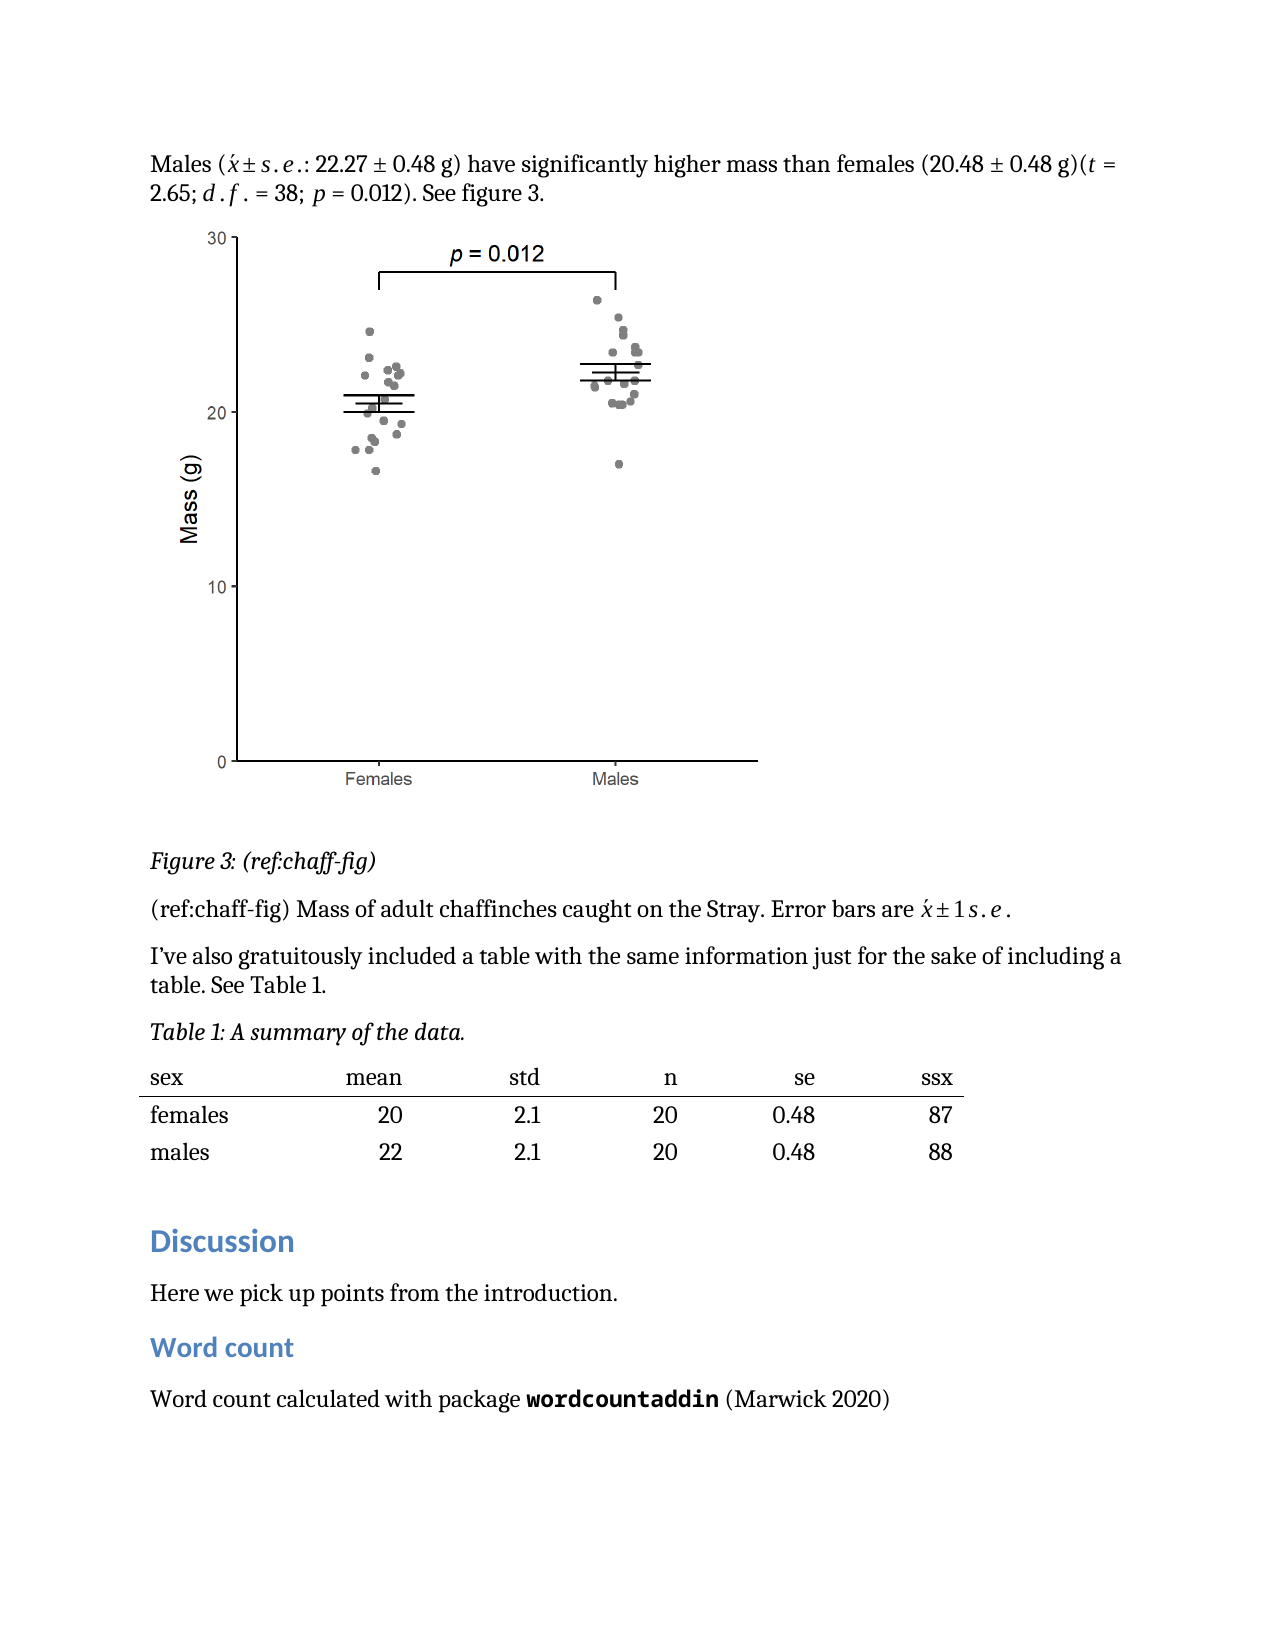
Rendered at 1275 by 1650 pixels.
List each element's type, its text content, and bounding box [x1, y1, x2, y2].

subtitle Word count [150, 1329, 1125, 1364]
table_cell 20 [551, 1134, 689, 1170]
table_cell males [139, 1134, 276, 1170]
table_cell 2.1 [414, 1097, 551, 1134]
table_header std [414, 1060, 551, 1096]
table_cell 22 [276, 1134, 414, 1170]
text (ref:chaff-fig) Mass of adult chaffinches caught on the Stray. Error bars are [150, 894, 1125, 923]
text Word count calculated with package wordcountaddin (Marwick 2020) [150, 1383, 1125, 1414]
table_cell females [139, 1097, 276, 1134]
subtitle Discussion [150, 1220, 1125, 1261]
table_cell 20 [551, 1097, 689, 1134]
picture [168, 226, 769, 827]
table_cell 0.48 [689, 1134, 826, 1170]
table_cell 88 [826, 1134, 964, 1170]
table_header n [551, 1060, 689, 1096]
text Figure 3: (ref:chaff-fig) [150, 847, 1125, 876]
text Males (: 22.27 0.48 g) have significantly higher mass than females (20.48 0.48 g)( = 2.65; = 38; = 0.012). See figure 3. [150, 150, 1125, 207]
text I’ve also gratuitously included a table with the same information just for the sake of including a table. See Table 1. [150, 942, 1125, 999]
table_cell 0.48 [689, 1097, 826, 1134]
table_cell 87 [826, 1097, 964, 1134]
table_header ssx [826, 1060, 964, 1096]
text Here we pick up points from the introduction. [150, 1279, 1125, 1308]
table_cell 2.1 [414, 1134, 551, 1170]
text Table 1: A summary of the data. [150, 1018, 1125, 1047]
table_header mean [276, 1060, 414, 1096]
table_header sex [139, 1060, 276, 1096]
table_cell 20 [276, 1097, 414, 1134]
table_header se [689, 1060, 826, 1096]
